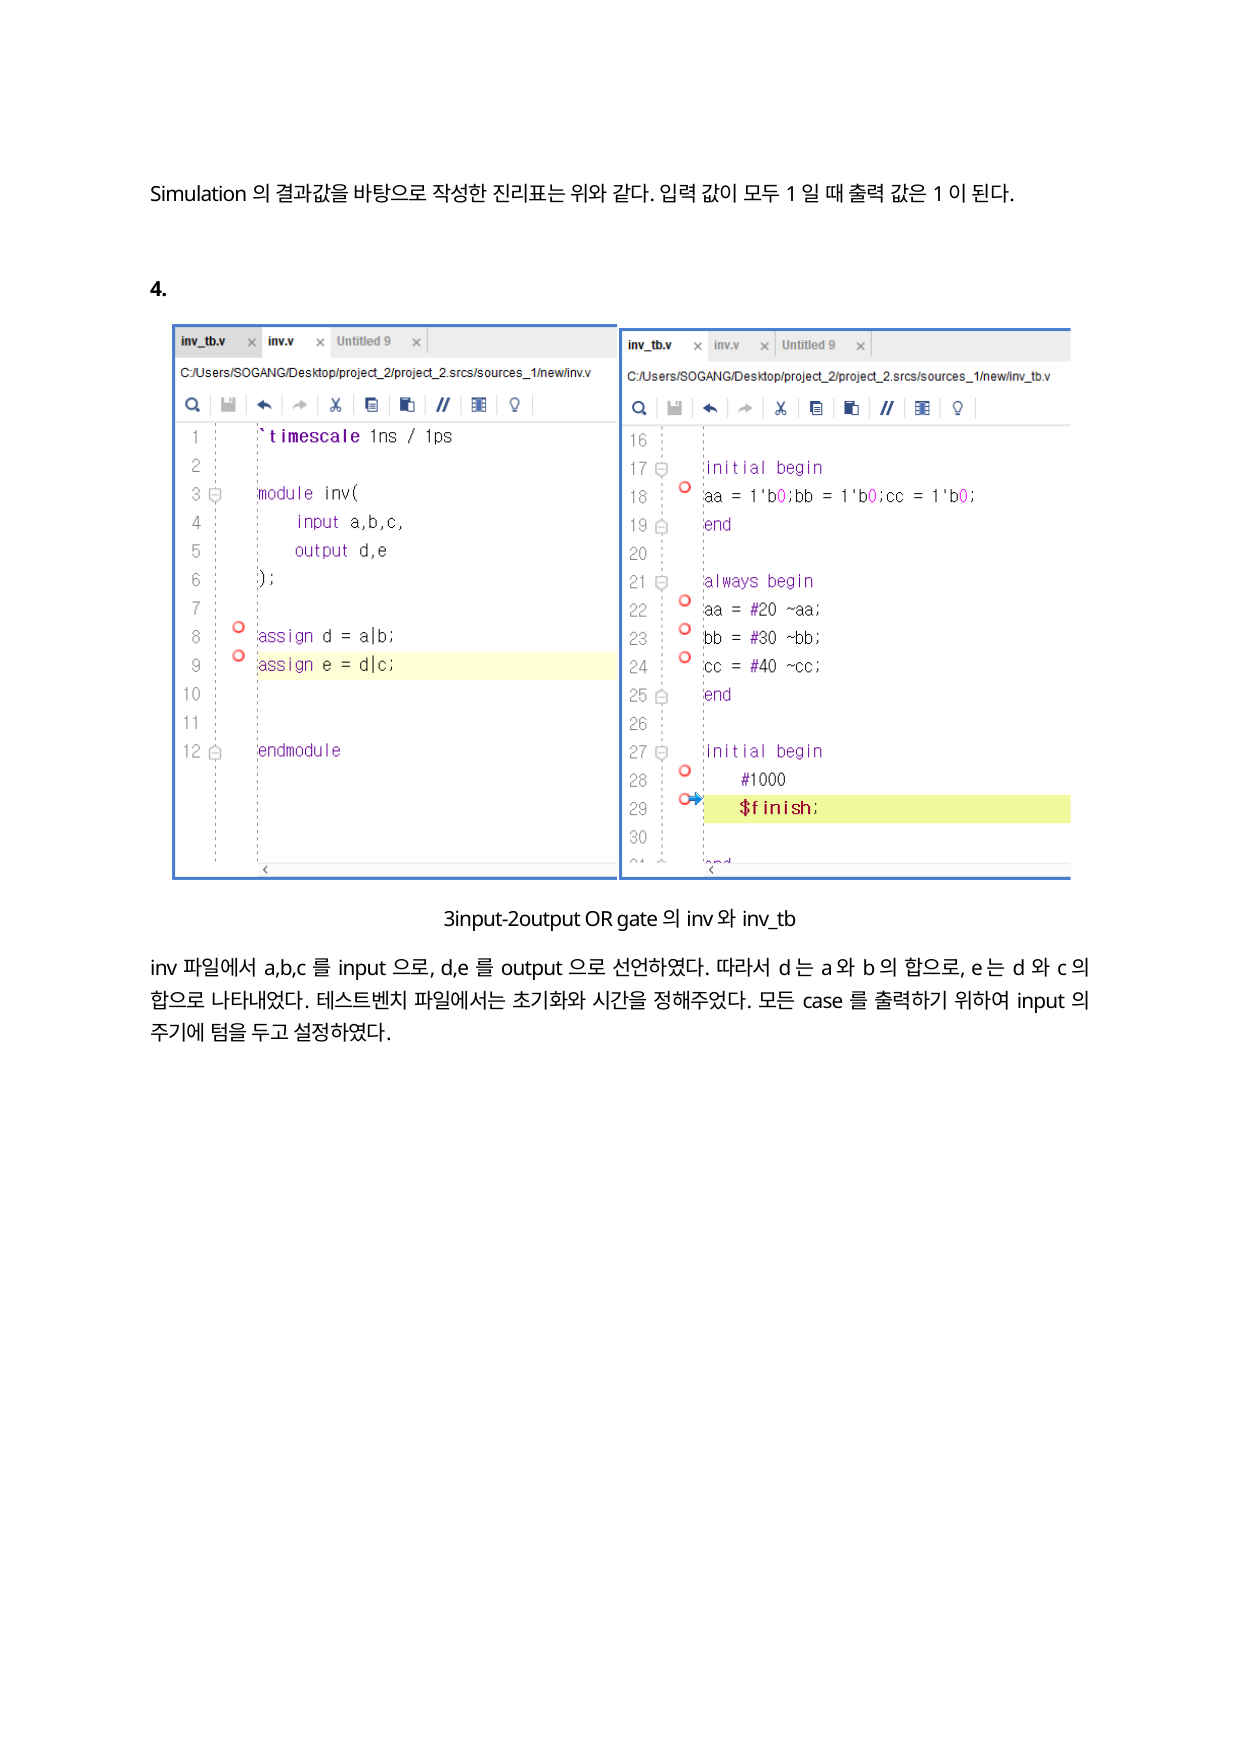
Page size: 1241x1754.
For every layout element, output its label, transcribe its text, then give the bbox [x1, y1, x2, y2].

text inv 파일에서 a,b,c 를 input 으로, d,e 를 output 으로 선언하였다. 따라서 d는 a와 b의 합으로, e는 d 와 c의 합으로 나타내었다. 테스트벤치 파일에서는 초기화와 시간을 정해주었다. 모든 case 를 출력하기 위하여 input 의 주기에 텀을 두고 설정하였다. [150, 951, 1090, 1047]
text 3input-2output OR gate의 inv와 inv_tb [150, 902, 1090, 932]
text 4. [150, 274, 1090, 302]
picture [169, 321, 1071, 883]
text Simulation 의 결과값을 바탕으로 작성한 진리표는 위와 같다. 입력 값이 모두 1일 때 출력 값은 1이 된다. [150, 177, 1090, 207]
